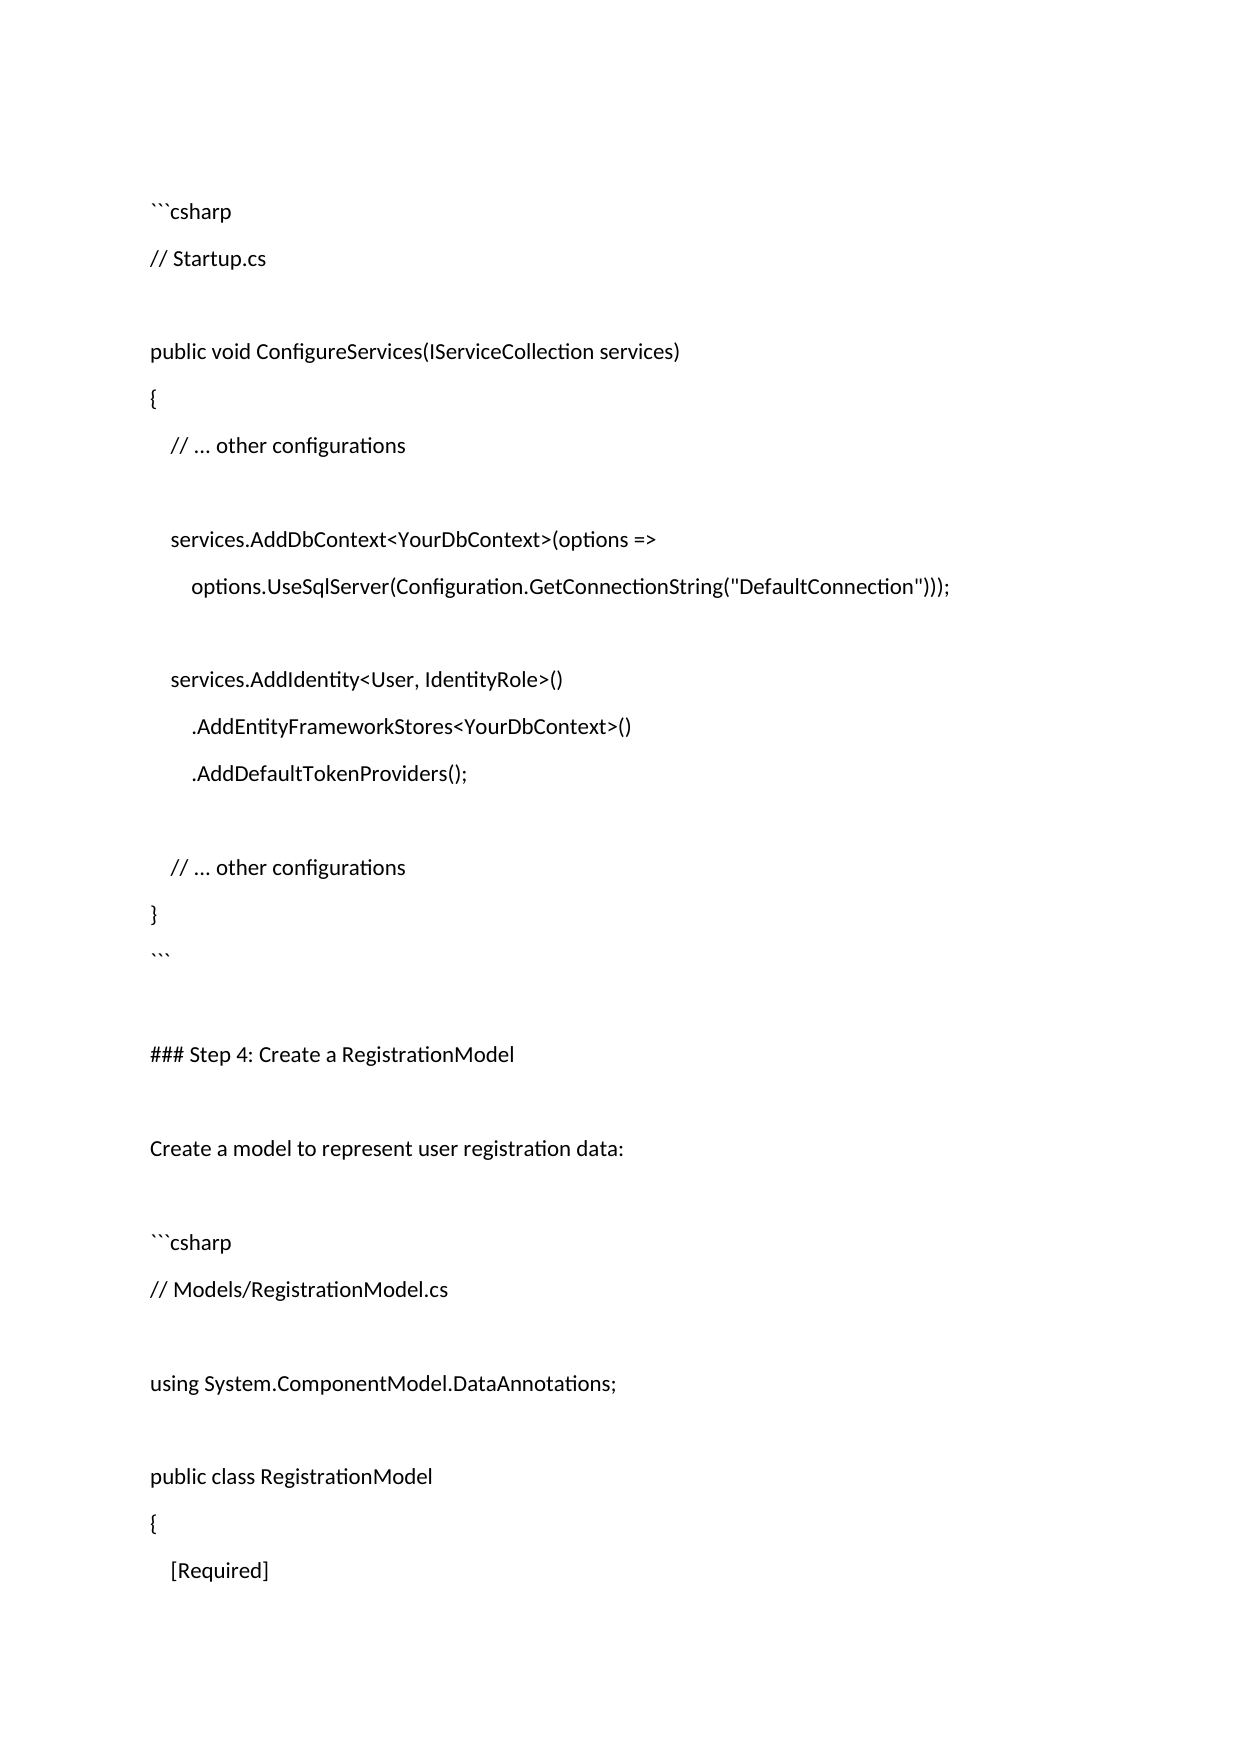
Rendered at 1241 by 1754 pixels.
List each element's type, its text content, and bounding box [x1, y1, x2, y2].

text Create a model to represent user registration data: [150, 1134, 1090, 1162]
text services.AddIdentity<User, IdentityRole>() [150, 666, 1090, 694]
text using System.ComponentModel.DataAnnotations; [150, 1369, 1090, 1397]
text // Models/RegistrationModel.cs [150, 1275, 1090, 1303]
text } [150, 900, 1090, 928]
text // Startup.cs [150, 244, 1090, 272]
text ```csharp [150, 1228, 1090, 1256]
text [Required] [150, 1556, 1090, 1584]
text options.UseSqlServer(Configuration.GetConnectionString("DefaultConnection"))); [150, 572, 1090, 600]
text public void ConfigureServices(IServiceCollection services) [150, 337, 1090, 366]
text // ... other configurations [150, 853, 1090, 881]
text .AddDefaultTokenProviders(); [150, 759, 1090, 787]
text services.AddDbContext<YourDbContext>(options => [150, 525, 1090, 553]
text ### Step 4: Create a RegistrationModel [150, 1041, 1090, 1069]
text // ... other configurations [150, 431, 1090, 459]
text { [150, 1509, 1090, 1537]
text ```csharp [150, 197, 1090, 225]
text { [150, 384, 1090, 412]
text ``` [150, 947, 1090, 975]
text public class RegistrationModel [150, 1462, 1090, 1491]
text .AddEntityFrameworkStores<YourDbContext>() [150, 712, 1090, 741]
